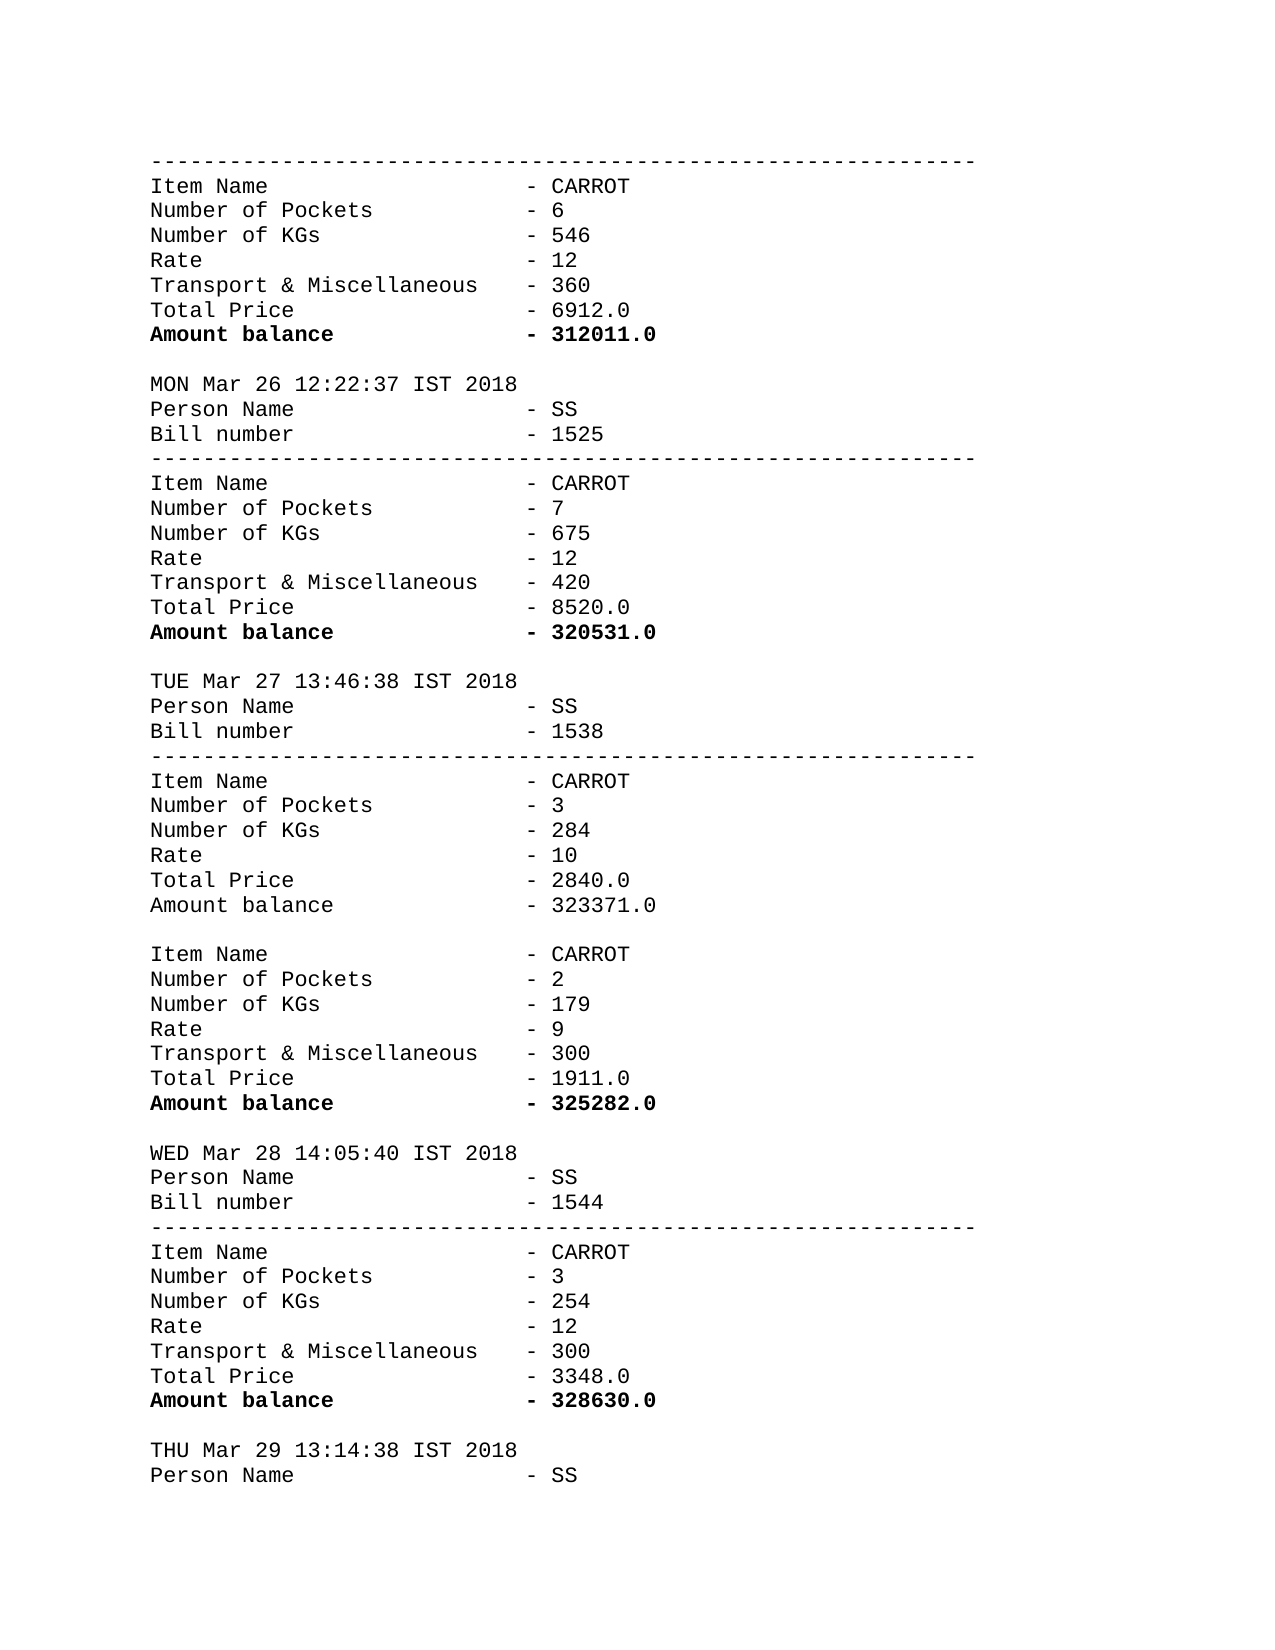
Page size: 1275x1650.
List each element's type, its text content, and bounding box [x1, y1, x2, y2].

text Amount balance - 320531.0 [150, 621, 1125, 646]
text Amount balance - 325282.0 [150, 1092, 1125, 1117]
text Number of Pockets - 3 [150, 1266, 1125, 1290]
text Number of Pockets - 6 [150, 199, 1125, 224]
text Number of KGs - 179 [150, 993, 1125, 1018]
text Total Price - 2840.0 [150, 869, 1125, 894]
text Number of Pockets - 3 [150, 794, 1125, 819]
text Person Name - SS [150, 1166, 1125, 1191]
text --------------------------------------------------------------- [150, 447, 1125, 472]
text THU Mar 29 13:14:38 IST 2018 [150, 1439, 1125, 1464]
text Person Name - SS [150, 398, 1125, 423]
text TUE Mar 27 13:46:38 IST 2018 [150, 671, 1125, 695]
text Number of Pockets - 7 [150, 497, 1125, 522]
text Item Name - CARROT [150, 943, 1125, 968]
text Transport & Miscellaneous - 300 [150, 1340, 1125, 1365]
text --------------------------------------------------------------- [150, 150, 1125, 175]
text Total Price - 6912.0 [150, 299, 1125, 323]
text Amount balance - 312011.0 [150, 323, 1125, 348]
text WED Mar 28 14:05:40 IST 2018 [150, 1142, 1125, 1166]
text Transport & Miscellaneous - 420 [150, 571, 1125, 596]
text Amount balance - 323371.0 [150, 894, 1125, 918]
text Total Price - 3348.0 [150, 1365, 1125, 1389]
text Person Name - SS [150, 1464, 1125, 1489]
text Total Price - 1911.0 [150, 1067, 1125, 1092]
text --------------------------------------------------------------- [150, 1216, 1125, 1241]
text Bill number - 1544 [150, 1191, 1125, 1216]
text Item Name - CARROT [150, 472, 1125, 497]
text Bill number - 1525 [150, 423, 1125, 447]
text Rate - 12 [150, 249, 1125, 274]
text Number of KGs - 675 [150, 522, 1125, 547]
text Transport & Miscellaneous - 360 [150, 274, 1125, 299]
text Number of KGs - 546 [150, 224, 1125, 249]
text Person Name - SS [150, 695, 1125, 720]
text Transport & Miscellaneous - 300 [150, 1042, 1125, 1067]
text Item Name - CARROT [150, 175, 1125, 199]
text Rate - 10 [150, 844, 1125, 869]
text Total Price - 8520.0 [150, 596, 1125, 621]
text Item Name - CARROT [150, 770, 1125, 794]
text MON Mar 26 12:22:37 IST 2018 [150, 373, 1125, 398]
text Rate - 9 [150, 1018, 1125, 1042]
text Number of KGs - 254 [150, 1290, 1125, 1315]
text --------------------------------------------------------------- [150, 745, 1125, 770]
text Bill number - 1538 [150, 720, 1125, 745]
text Rate - 12 [150, 1315, 1125, 1340]
text Number of KGs - 284 [150, 819, 1125, 844]
text Number of Pockets - 2 [150, 968, 1125, 993]
text Amount balance - 328630.0 [150, 1389, 1125, 1414]
text Item Name - CARROT [150, 1241, 1125, 1266]
text Rate - 12 [150, 547, 1125, 571]
